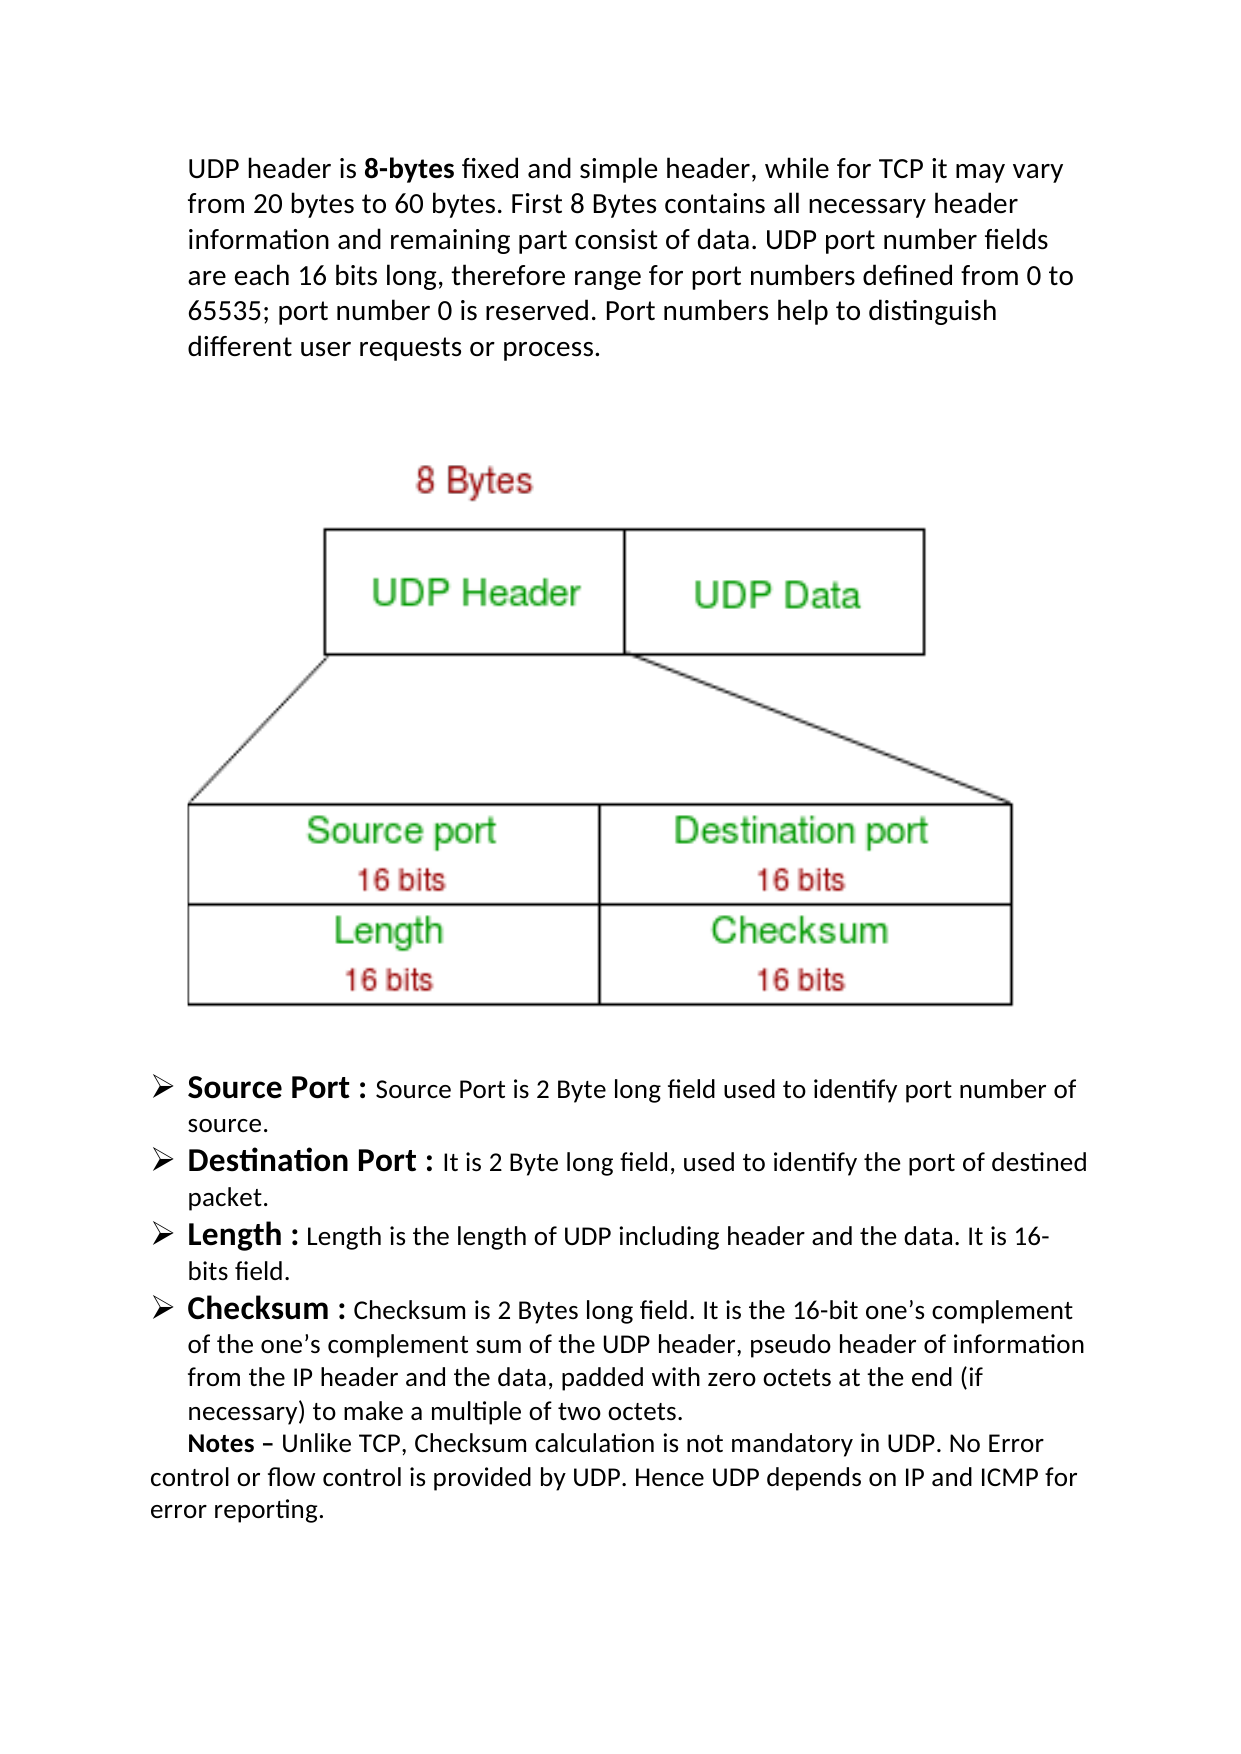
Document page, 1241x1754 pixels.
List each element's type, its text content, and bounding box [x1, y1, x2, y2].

picture [187, 454, 1016, 1009]
text UDP header is 8-bytes fixed and simple header, while for TCP it may vary from 20 bytes to 60 bytes. First 8 Bytes contains all necessary header information and remaining part consist of data. UDP port number fields are each 16 bits long, therefore range for port numbers defined from 0 to 65535; port number 0 is reserved. Port numbers help to distinguish different user requests or process. [187, 150, 1090, 392]
list Destination Port : It is 2 Byte long field, used to identify the port of destined packet. [150, 1139, 1090, 1213]
list Source Port : Source Port is 2 Byte long field used to identify port number of source. [150, 1066, 1090, 1139]
text Notes – Unlike TCP, Checksum calculation is not mandatory in UDP. No Error control or flow control is provided by UDP. Hence UDP depends on IP and ICMP for error reporting. [150, 1427, 1090, 1526]
list Checksum : Checksum is 2 Bytes long field. It is the 16-bit one’s complement of the one’s complement sum of the UDP header, pseudo header of information from the IP header and the data, padded with zero octets at the end (if necessary) to make a multiple of two octets. [150, 1287, 1090, 1427]
list Length : Length is the length of UDP including header and the data. It is 16-bits field. [150, 1213, 1090, 1287]
